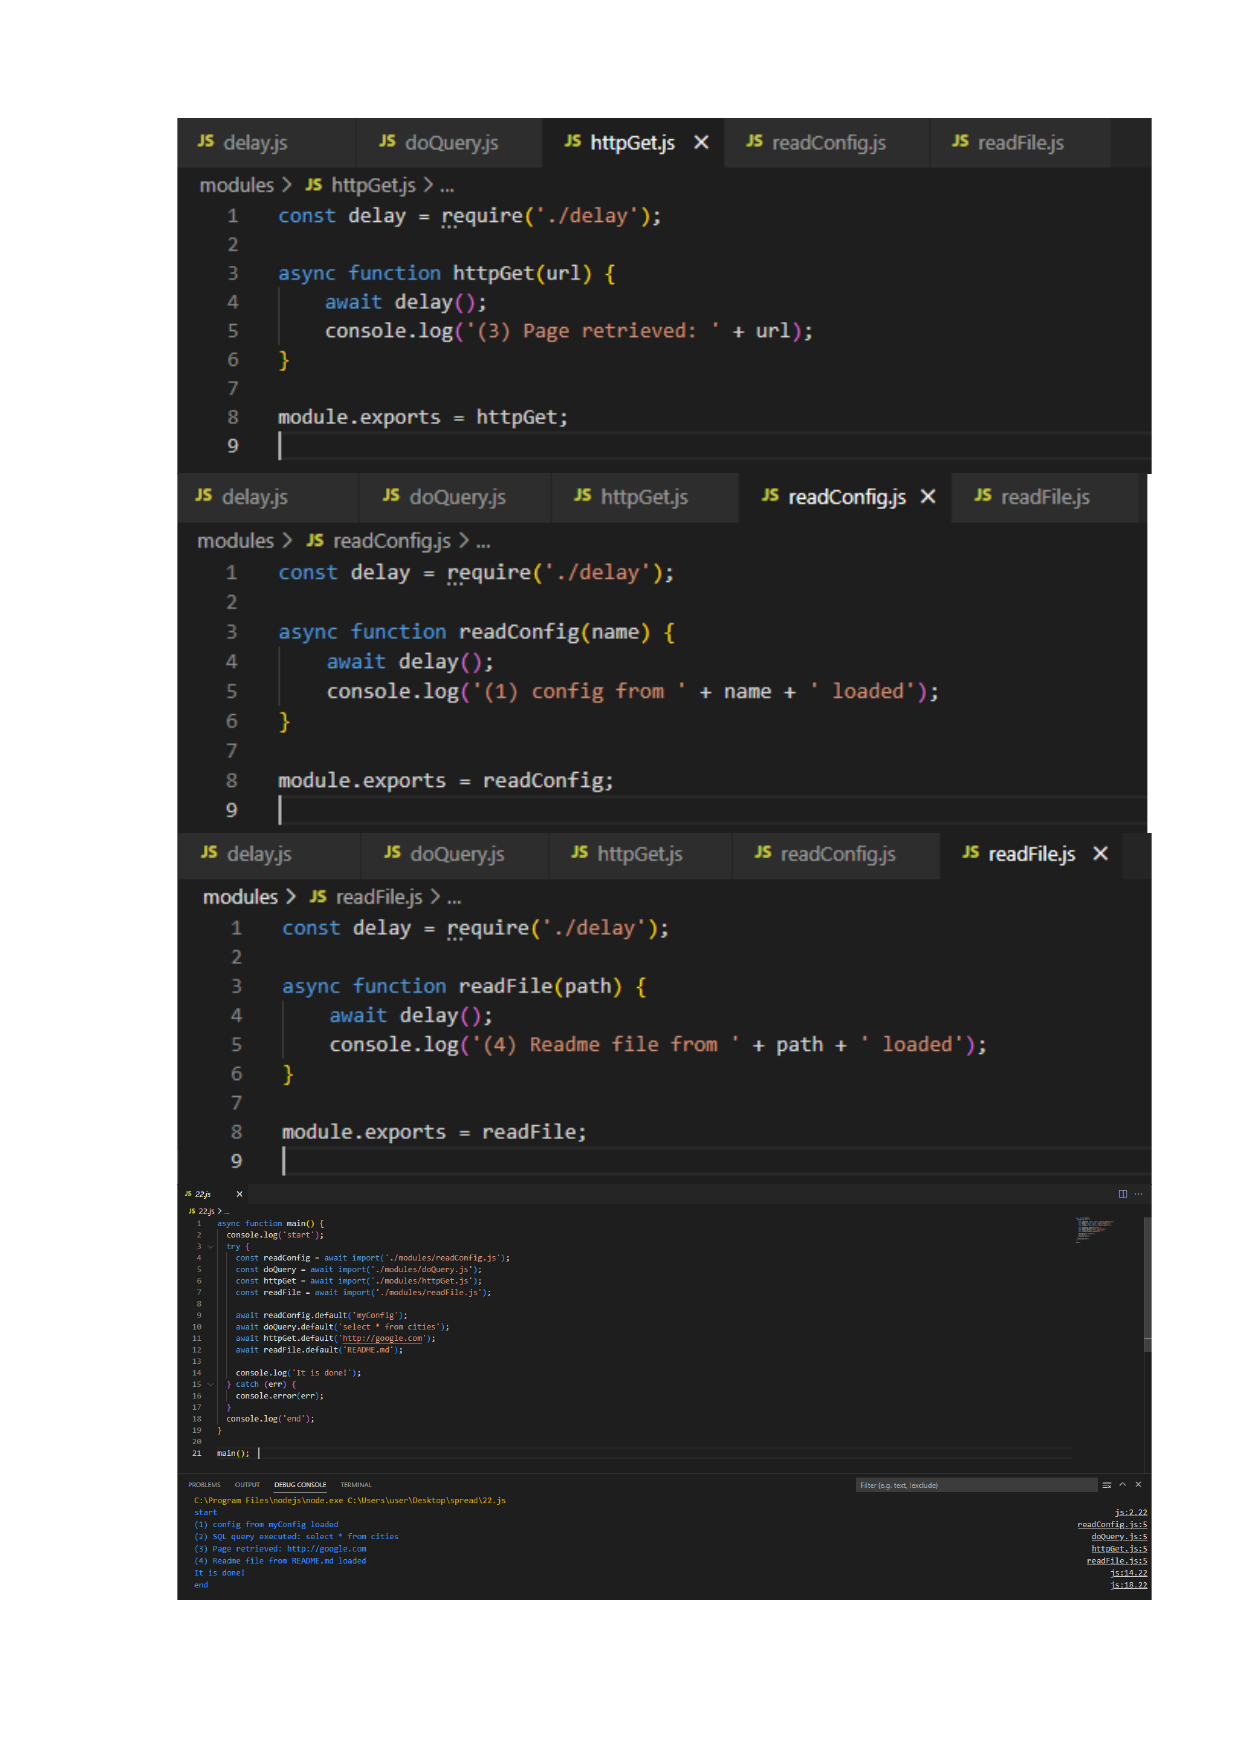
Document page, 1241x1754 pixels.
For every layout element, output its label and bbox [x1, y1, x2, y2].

picture [177, 118, 1152, 1600]
